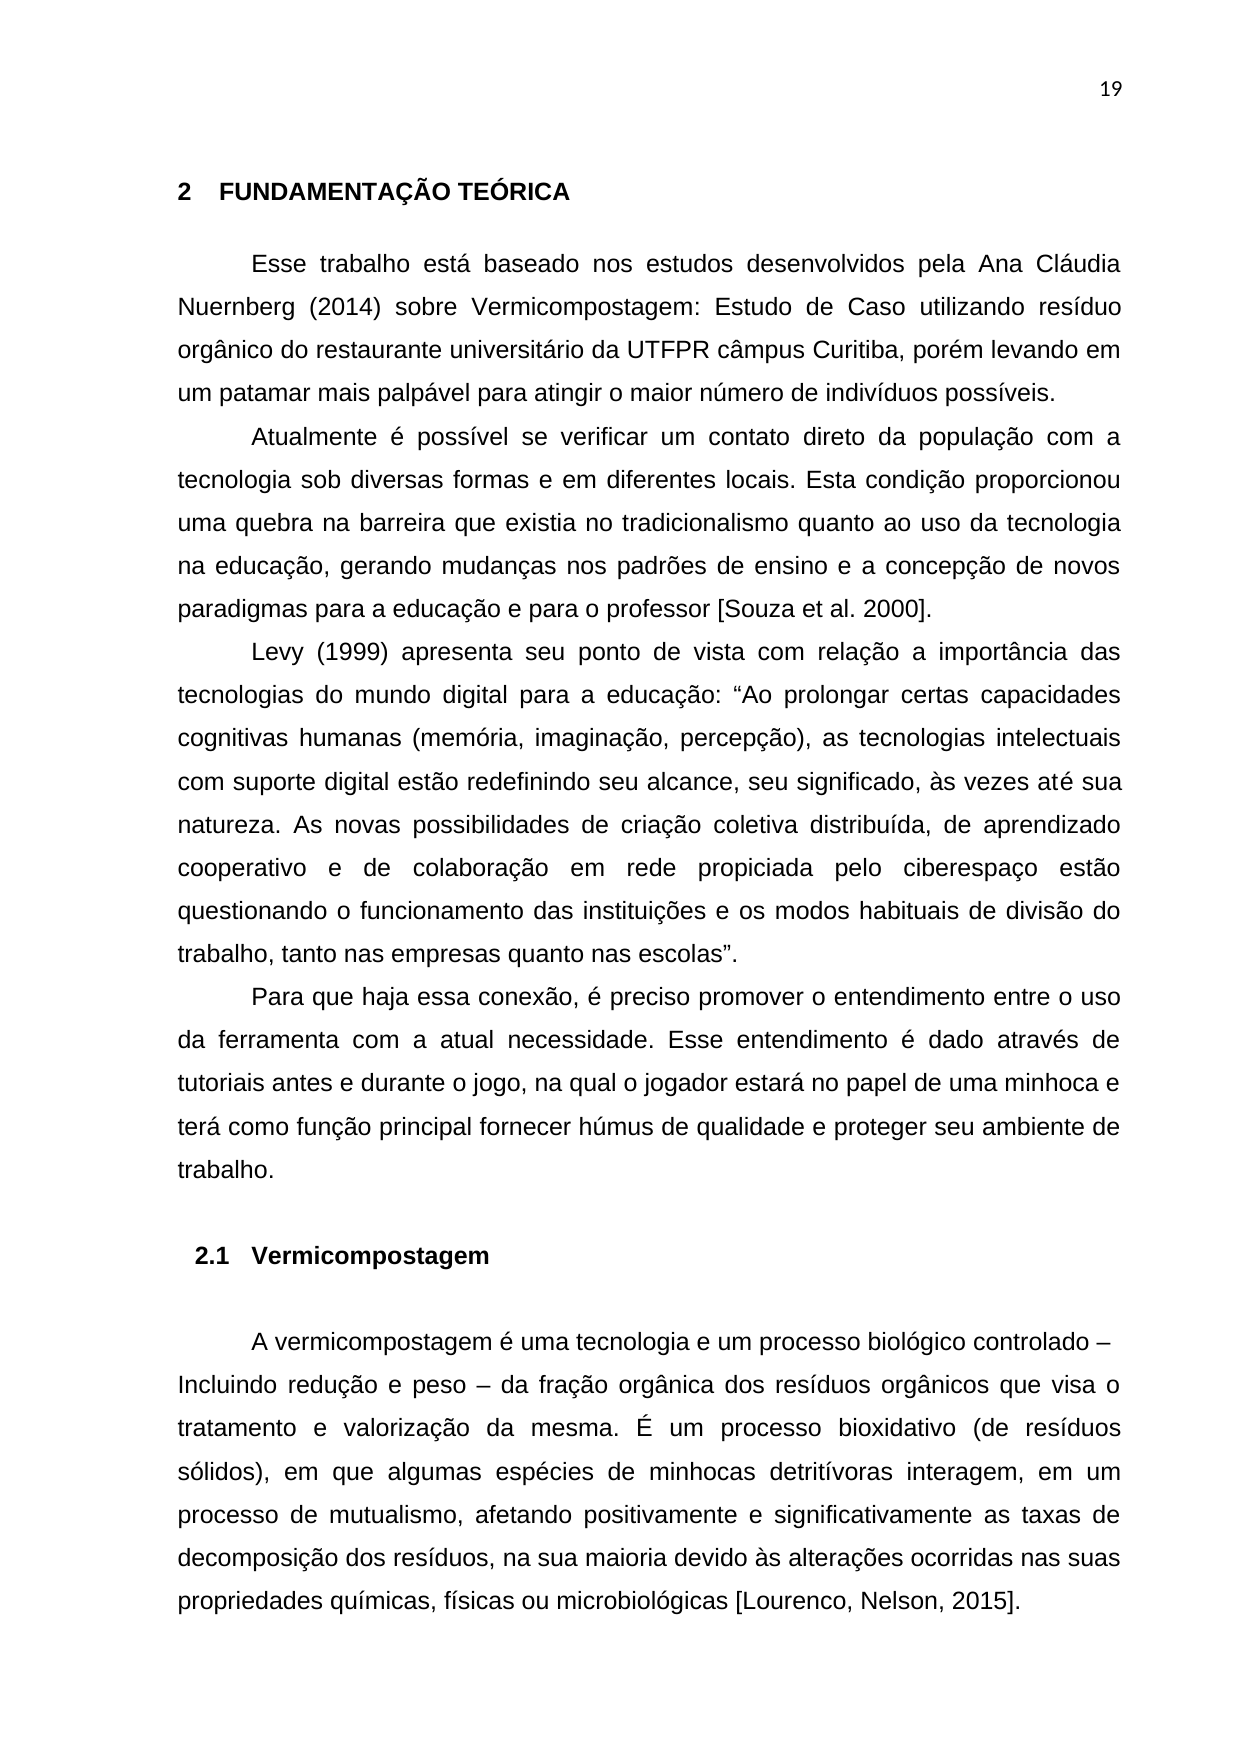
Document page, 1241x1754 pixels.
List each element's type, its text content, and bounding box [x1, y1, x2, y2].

list Vermicompostagem [177, 1241, 1122, 1270]
list FUNDAMENTAÇÃO TEÓRICA [177, 177, 1122, 206]
text Esse trabalho está baseado nos estudos desenvolvidos pela Ana Cláudia Nuernberg (2014) sobre Vermicompostagem: Estudo de Caso utilizando resíduo orgânico do restaurante universitário da UTFPR câmpus Curitiba, porém levando em um patamar mais palpável para atingir o maior número de indivíduos possíveis. [177, 249, 1122, 407]
text Atualmente é possível se verificar um contato direto da população com a tecnologia sob diversas formas e em diferentes locais. Esta condição proporcionou uma quebra na barreira que existia no tradicionalismo quanto ao uso da tecnologia na educação, gerando mudanças nos padrões de ensino e a concepção de novos paradigmas para a educação e para o professor [Souza et al. 2000]. [177, 422, 1122, 623]
text A vermicompostagem é uma tecnologia e um processo biológico controlado – [251, 1327, 1122, 1356]
text Levy (1999) apresenta seu ponto de vista com relação a importância das tecnologias do mundo digital para a educação: “Ao prolongar certas capacidades cognitivas humanas (memória, imaginação, percepção), as tecnologias intelectuais com suporte digital estão redefinindo seu alcance, seu significado, às vezes até sua natureza. As novas possibilidades de criação coletiva distribuída, de aprendizado cooperativo e de colaboração em rede propiciada pelo ciberespaço estão questionando o funcionamento das instituições e os modos habituais de divisão do trabalho, tanto nas empresas quanto nas escolas”. [177, 637, 1122, 968]
text Para que haja essa conexão, é preciso promover o entendimento entre o uso da ferramenta com a atual necessidade. Esse entendimento é dado através de tutoriais antes e durante o jogo, na qual o jogador estará no papel de uma minhoca e terá como função principal fornecer húmus de qualidade e proteger seu ambiente de trabalho. [177, 982, 1122, 1183]
text Incluindo redução e peso – da fração orgânica dos resíduos orgânicos que visa o tratamento e valorização da mesma. É um processo bioxidativo (de resíduos sólidos), em que algumas espécies de minhocas detritívoras interagem, em um processo de mutualismo, afetando positivamente e significativamente as taxas de decomposição dos resíduos, na sua maioria devido às alterações ocorridas nas suas propriedades químicas, físicas ou microbiológicas [Lourenco, Nelson, 2015]. [177, 1370, 1122, 1615]
